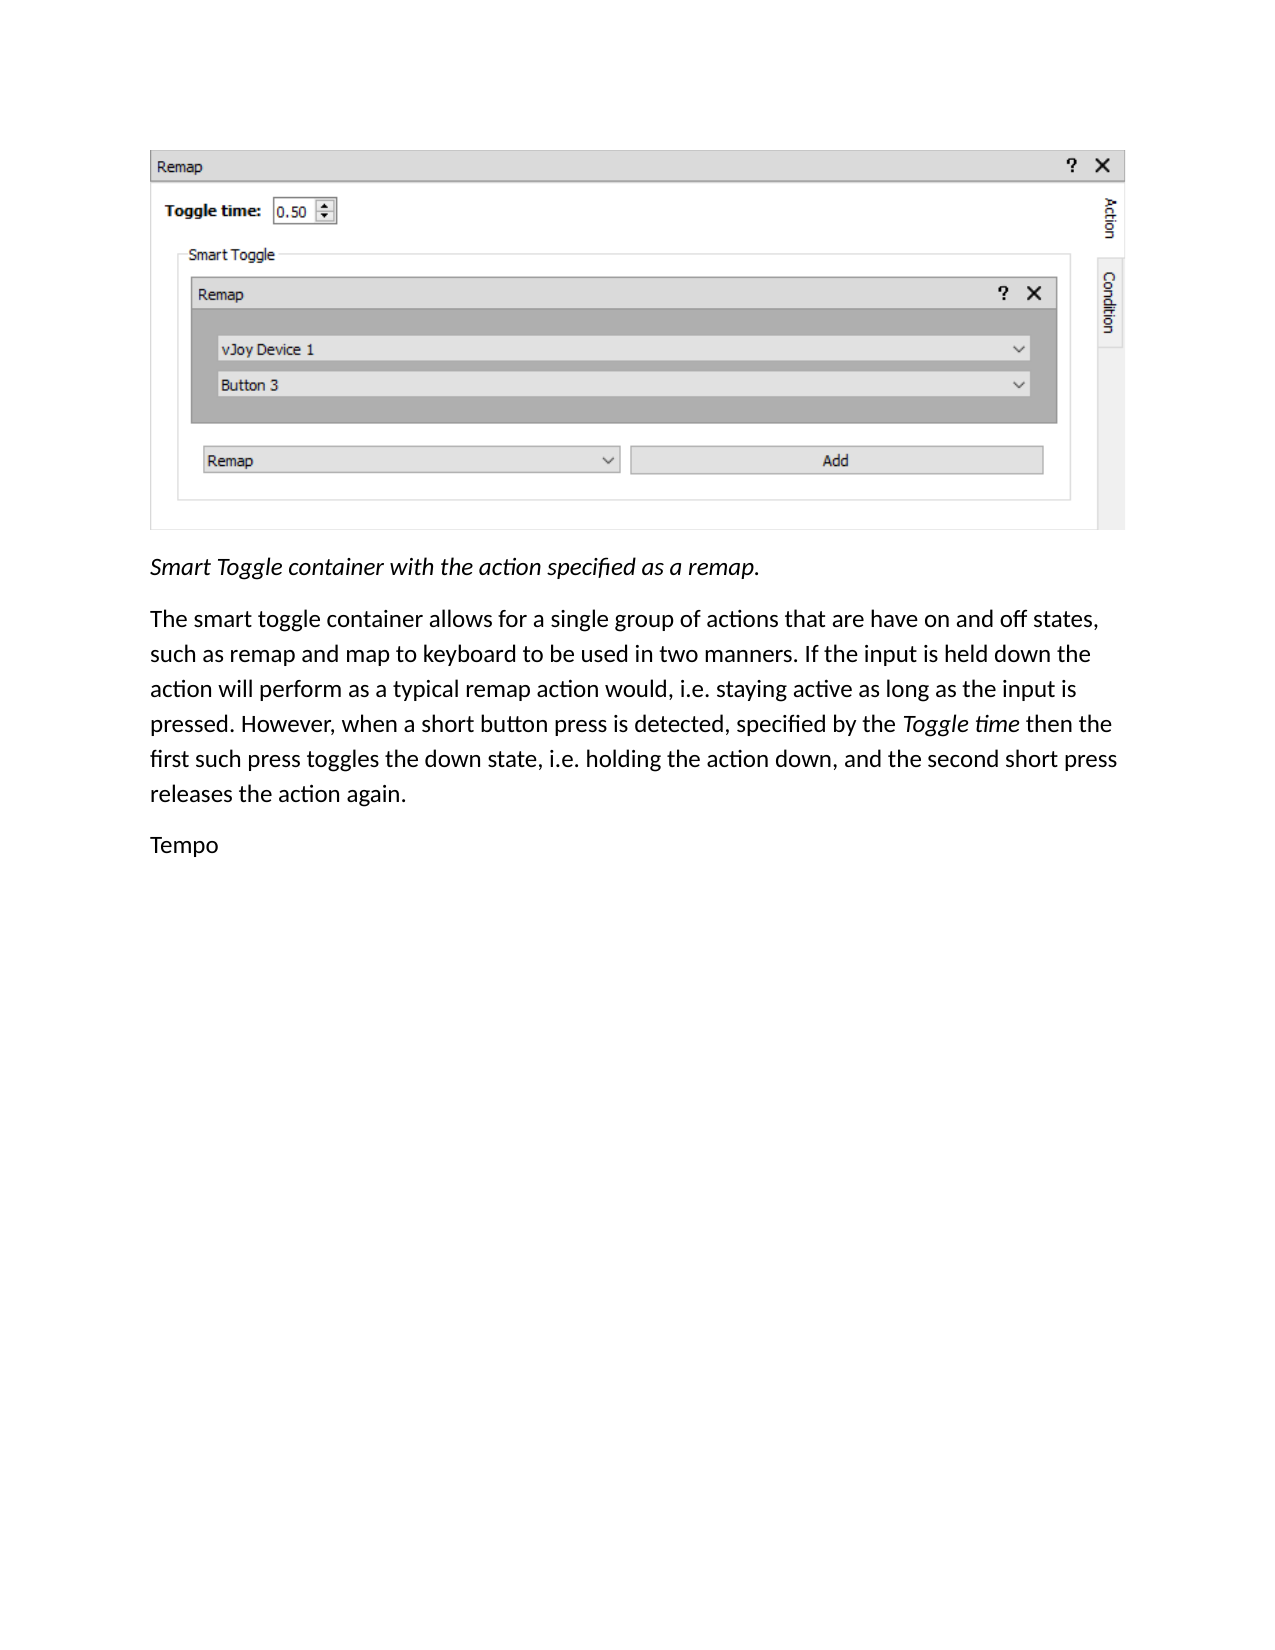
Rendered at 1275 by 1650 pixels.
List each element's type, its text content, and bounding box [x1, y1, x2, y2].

text Smart Toggle container with the action specified as a remap. [150, 551, 1125, 582]
text The smart toggle container allows for a single group of actions that are have on and off states, such as remap and map to keyboard to be used in two manners. If the input is held down the action will perform as a typical remap action would, i.e. staying active as long as the input is pressed. However, when a short button press is detected, specified by the Toggle time then the first such press toggles the down state, i.e. holding the action down, and the second short press releases the action again. [150, 603, 1125, 808]
text Tempo [150, 829, 1125, 860]
picture [150, 150, 1125, 530]
